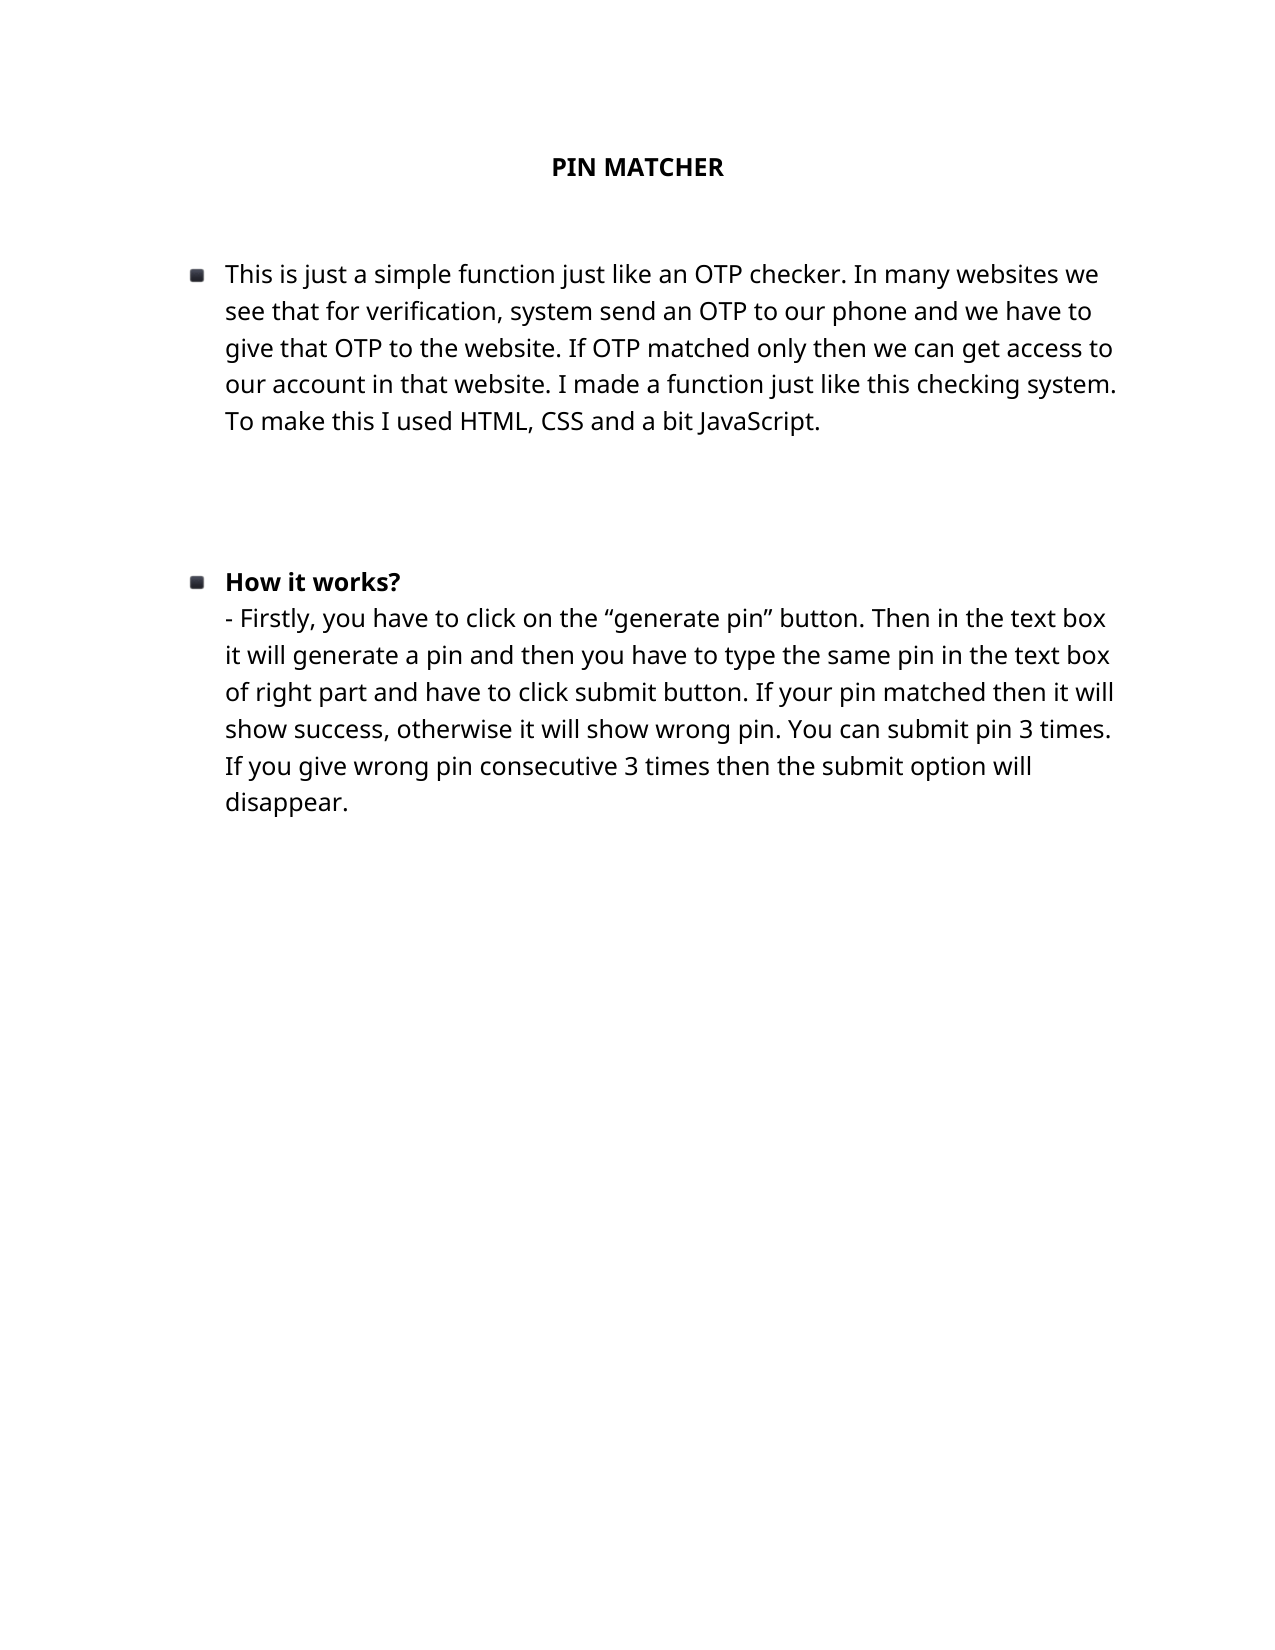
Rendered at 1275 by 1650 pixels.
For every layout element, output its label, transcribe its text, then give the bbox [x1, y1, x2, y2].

picture [188, 574, 206, 591]
text PIN MATCHER [150, 150, 1125, 184]
picture [188, 267, 206, 284]
list How it works? - Firstly, you have to click on the “generate pin” button. Then in the text box it will generate a pin and then you have to type the same pin in the text box of right part and have to click submit button. If your pin matched then it will show success, otherwise it will show wrong pin. You can submit pin 3 times. If you give wrong pin consecutive 3 times then the submit option will disappear. [187, 564, 1125, 819]
list This is just a simple function just like an OTP checker. In many websites we see that for verification, system send an OTP to our phone and we have to give that OTP to the website. If OTP matched only then we can get access to our account in that website. I made a function just like this checking system. To make this I used HTML, CSS and a bit JavaScript. [187, 257, 1125, 438]
